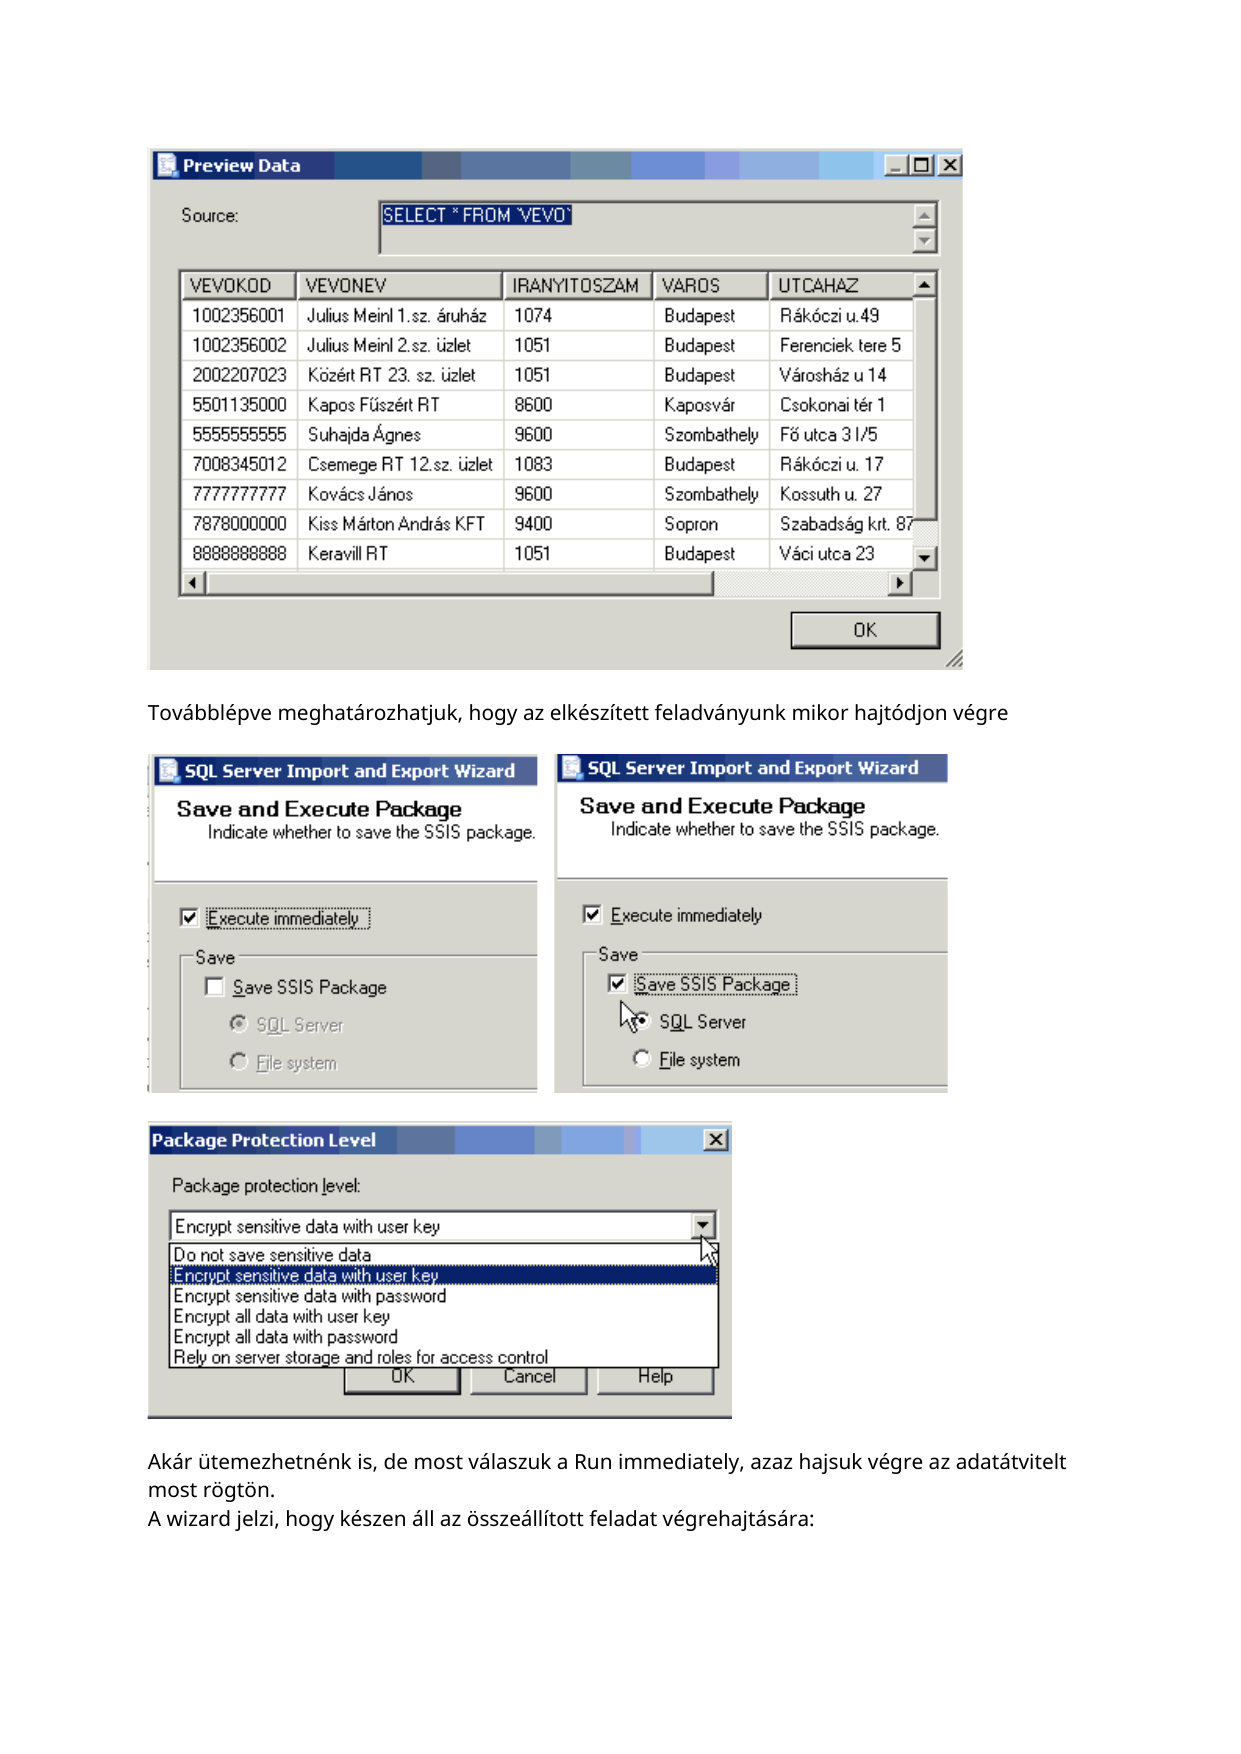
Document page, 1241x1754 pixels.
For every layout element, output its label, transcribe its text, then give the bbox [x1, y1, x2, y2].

picture [147, 147, 963, 670]
text Továbblépve meghatározhatjuk, hogy az elkészített feladványunk mikor hajtódjon végre [148, 698, 1093, 726]
picture [147, 754, 538, 1093]
picture [147, 1121, 732, 1419]
text Akár ütemezhetnénk is, de most válaszuk a Run immediately, azaz hajsuk végre az adatátvitelt most rögtön. [148, 1447, 1093, 1504]
picture [553, 754, 948, 1093]
text A wizard jelzi, hogy készen áll az összeállított feladat végrehajtására: [148, 1504, 1093, 1532]
